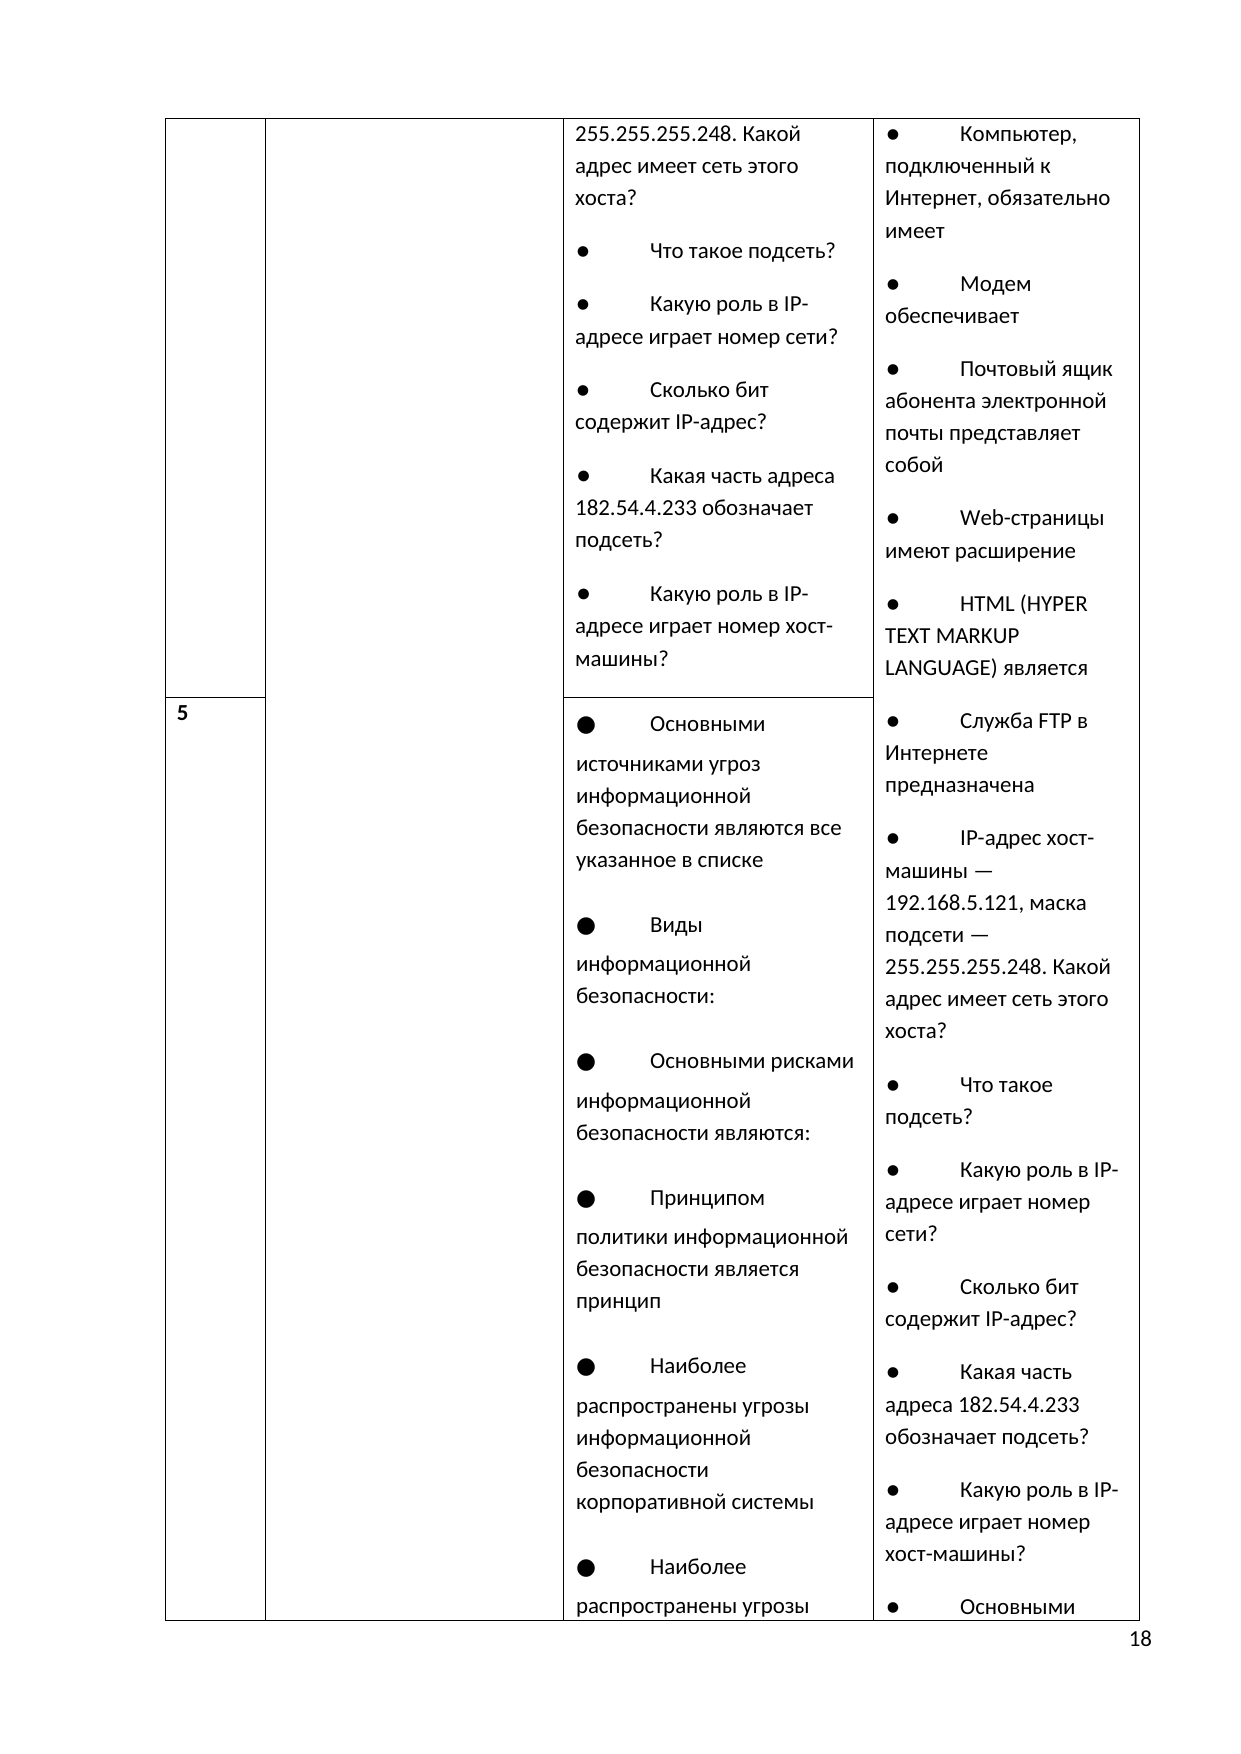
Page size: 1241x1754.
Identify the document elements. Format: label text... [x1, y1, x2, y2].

table_cell 5 [166, 698, 265, 1620]
table_cell 4 [166, 119, 265, 697]
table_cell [564, 698, 873, 1620]
